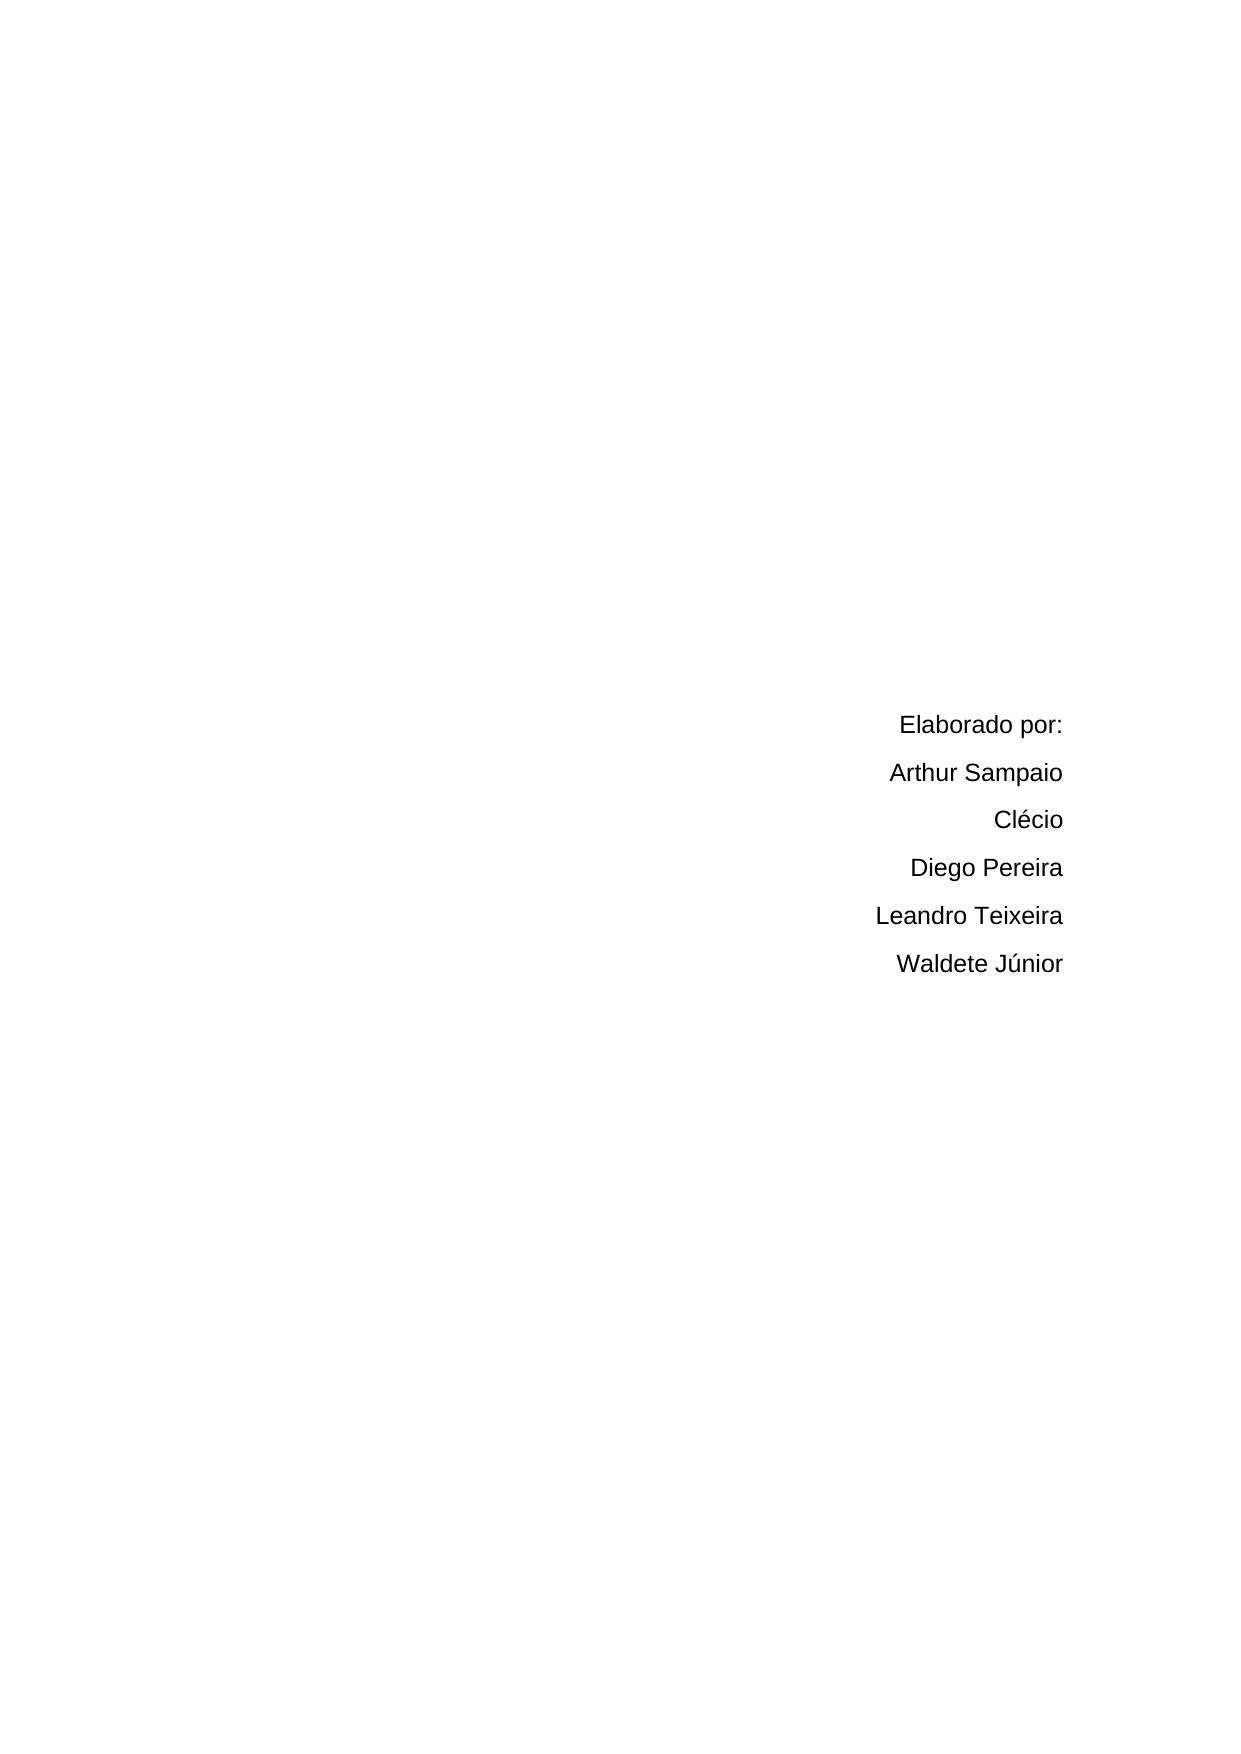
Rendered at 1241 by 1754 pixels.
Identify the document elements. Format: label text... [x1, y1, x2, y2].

text Diego Pereira [177, 853, 1063, 882]
text Leandro Teixeira [177, 901, 1063, 930]
text Arthur Sampaio [177, 758, 1063, 787]
text Elaborado por: [177, 710, 1063, 739]
text Clécio [177, 806, 1063, 834]
text Waldete Júnior [177, 949, 1063, 977]
